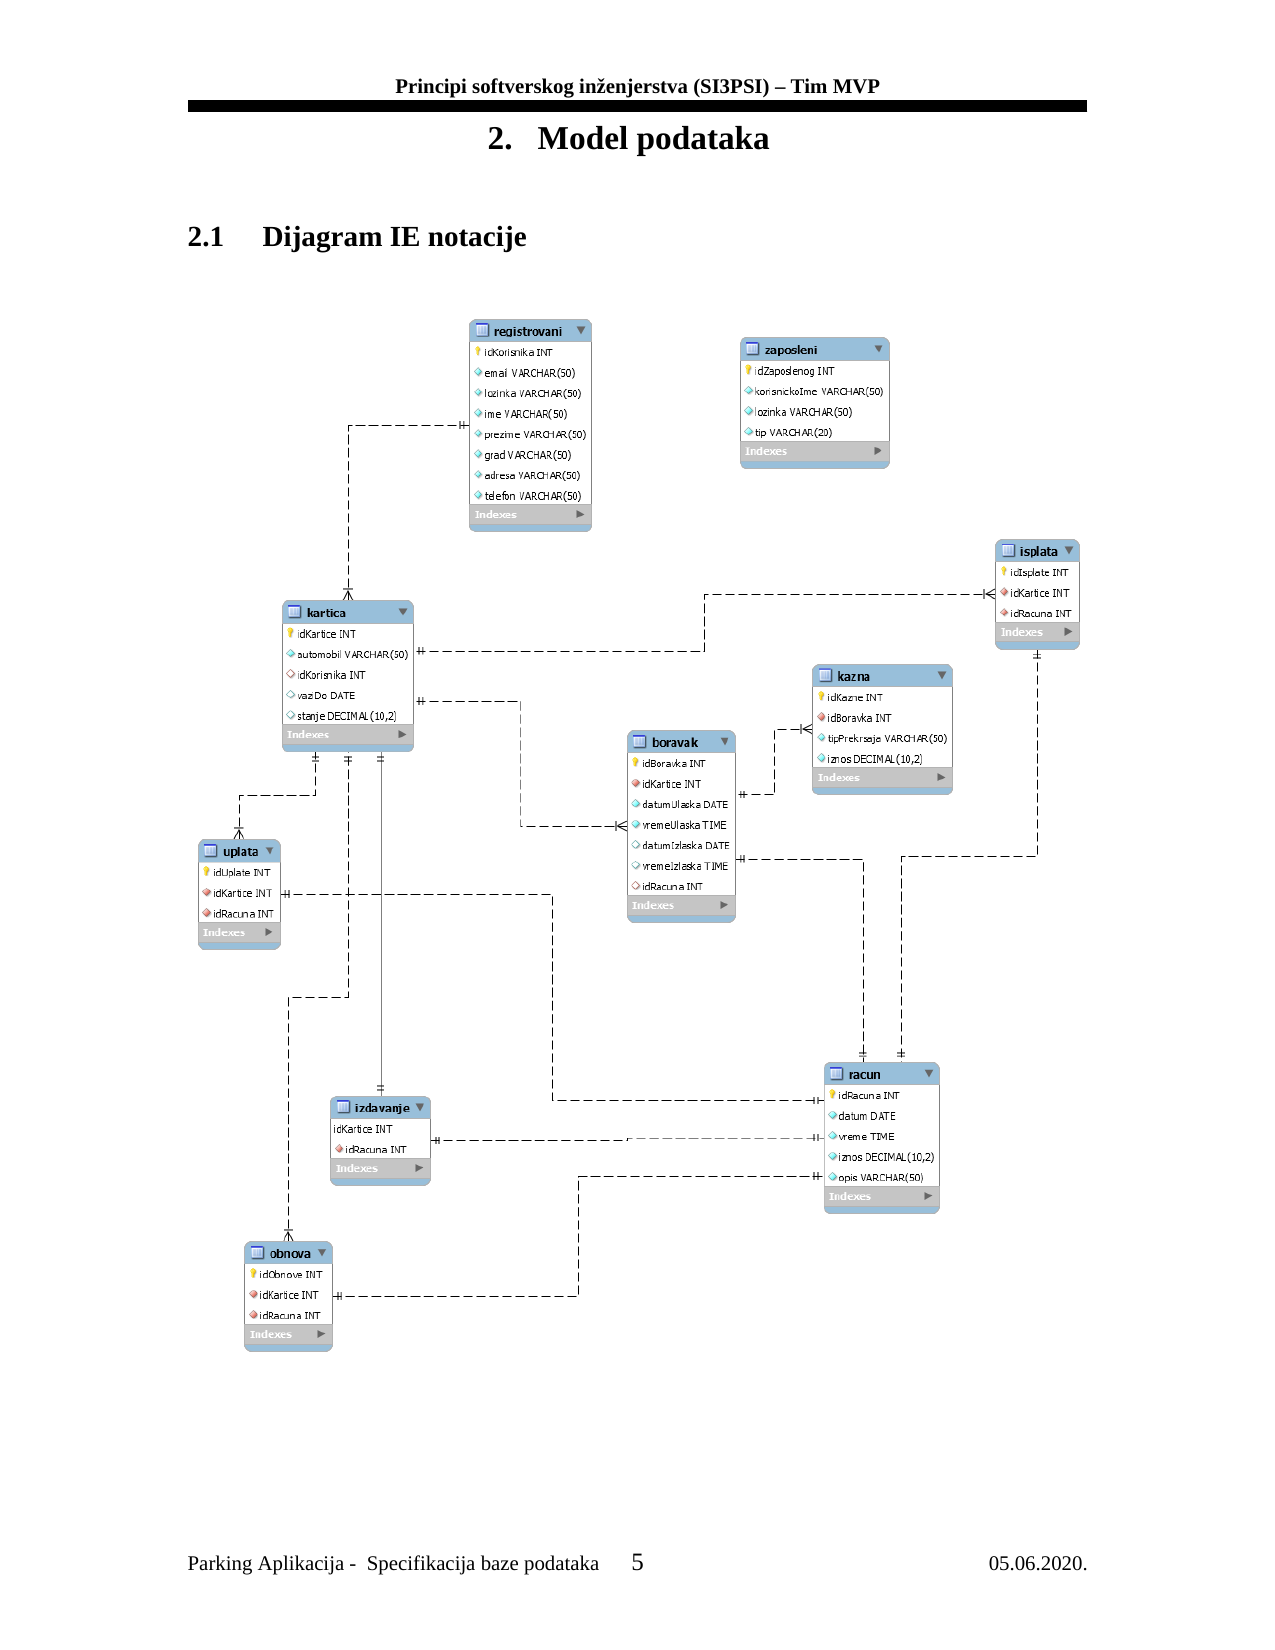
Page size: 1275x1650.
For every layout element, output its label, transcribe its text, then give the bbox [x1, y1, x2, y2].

picture [188, 309, 1088, 1360]
subtitle 2.1 Dijagram IE notacije [187, 219, 1087, 252]
subtitle 2. Model podataka [187, 118, 1087, 156]
